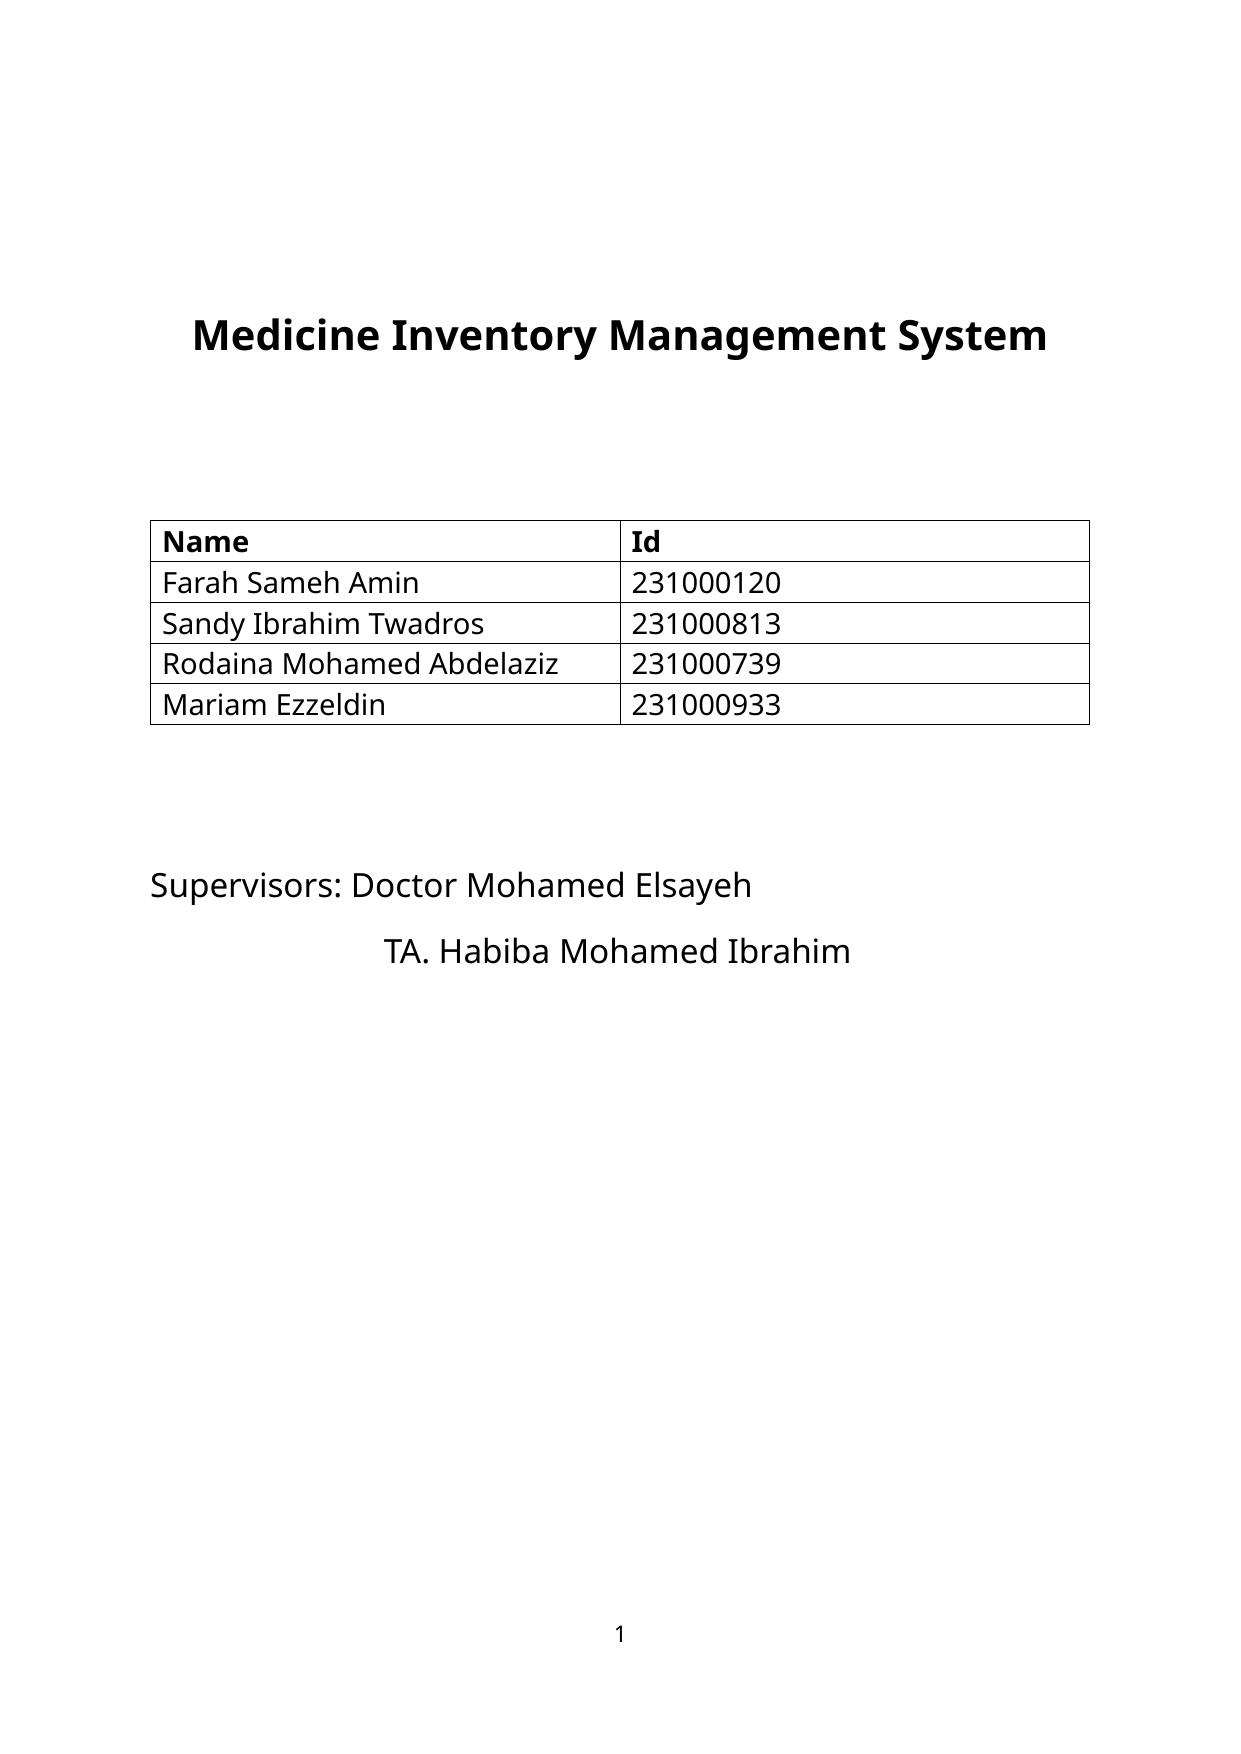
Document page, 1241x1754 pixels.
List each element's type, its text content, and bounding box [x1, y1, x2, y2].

table_cell Mariam Ezzeldin [151, 684, 620, 724]
text Supervisors: Doctor Mohamed Elsayeh [150, 862, 1090, 907]
text Medicine Inventory Management System [150, 306, 1090, 363]
table_cell 231000933 [621, 684, 1089, 724]
table_header Name [151, 521, 620, 561]
table_cell Sandy Ibrahim Twadros [151, 603, 620, 643]
table_cell 231000739 [621, 644, 1089, 683]
text TA. Habiba Mohamed Ibrahim [150, 927, 1090, 973]
table_header Id [621, 521, 1089, 561]
table_cell 231000120 [621, 562, 1089, 602]
table_cell 231000813 [621, 603, 1089, 643]
table_cell Farah Sameh Amin [151, 562, 620, 602]
table_cell Rodaina Mohamed Abdelaziz [151, 644, 620, 683]
